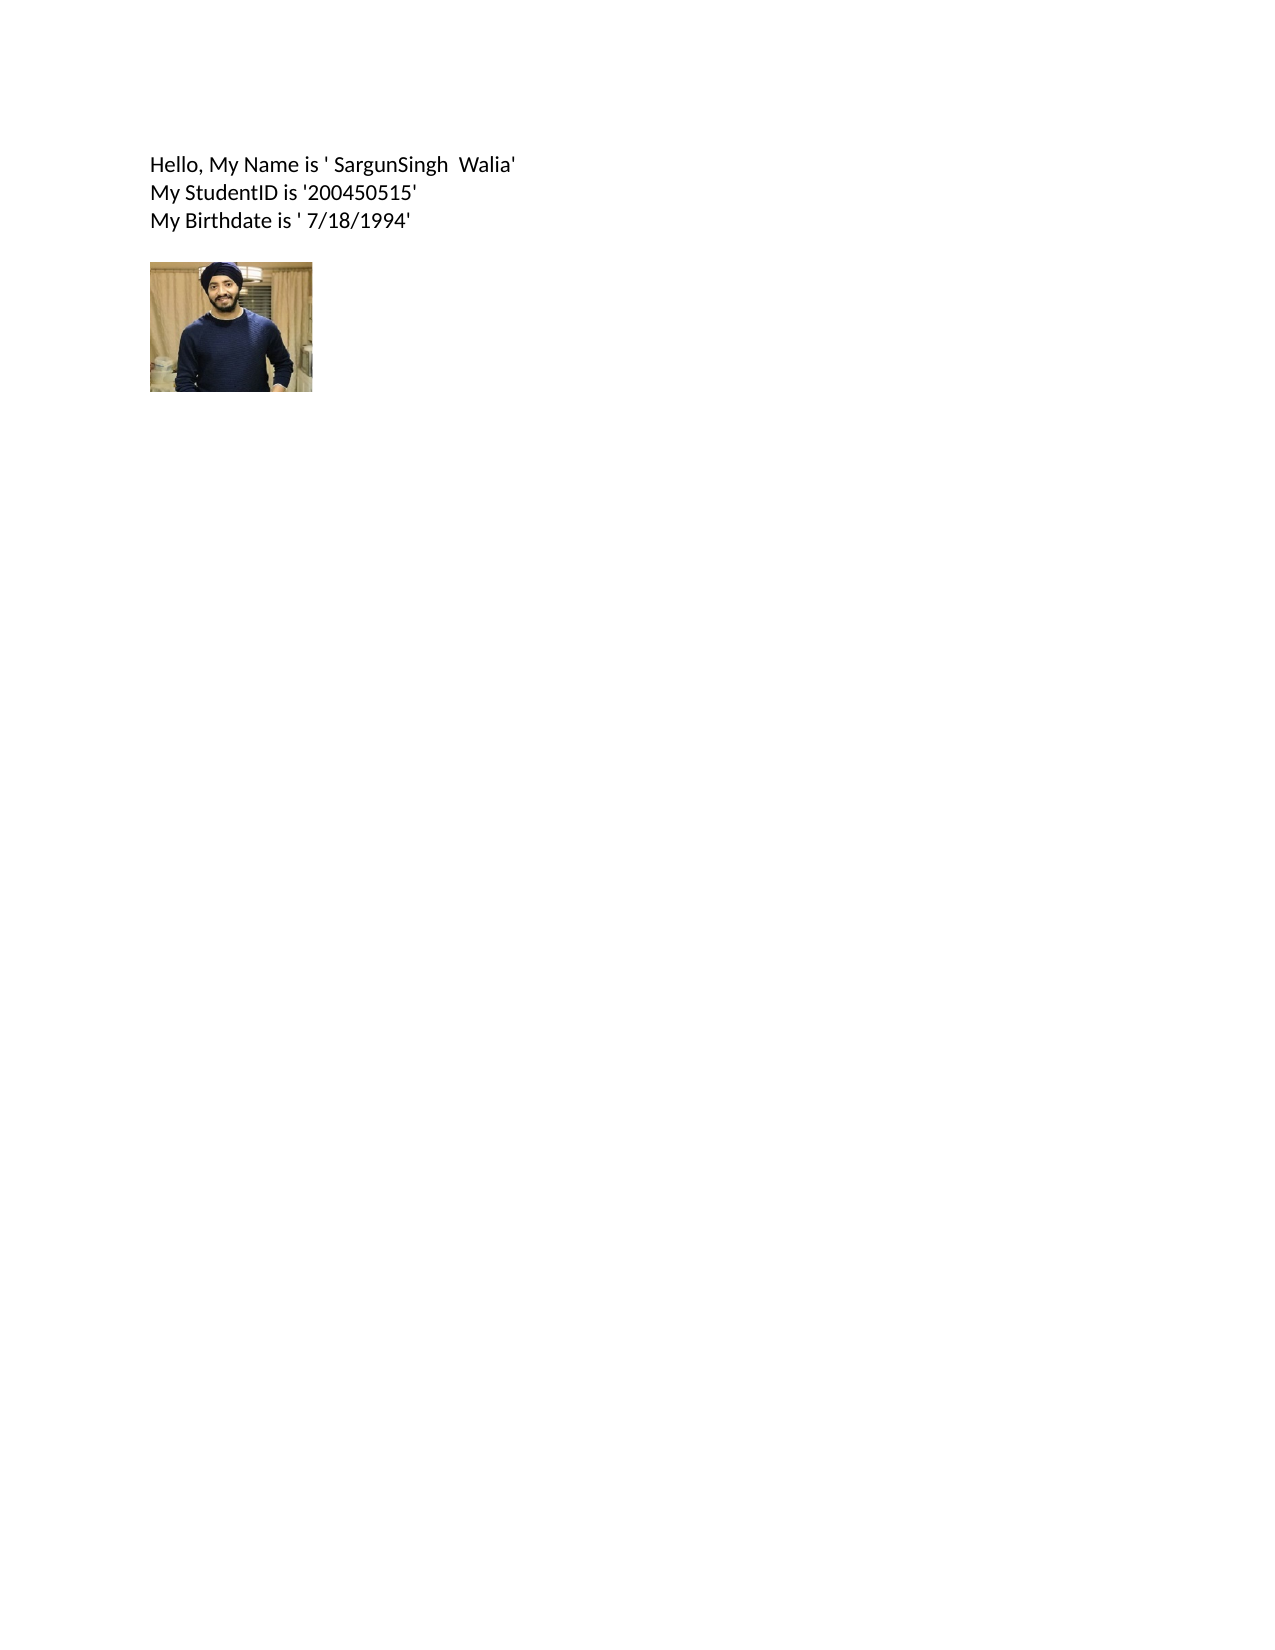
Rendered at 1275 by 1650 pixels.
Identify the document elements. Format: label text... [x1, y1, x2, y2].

text Hello, My Name is ' Chris Dyck' My StudentID is '20033515' My Birthdate is ' 11/29/1971' Hello, My Name is ' Junseob Noh' My StudentID is '200423859' My Birthdate is ' 11/14/1977' Hello, My Name is ' Sathish Parthasarathi' My StudentID is '200425031' My Birthdate is ' 11/14/1990' Hello, My Name is ' Sukanya Chulliparambil Mohanan' My StudentID is '200425170' My Birthdate is ' 11/19/1991' Hello, My Name is ' MaryPravalika Jaddu' My StudentID is '200425198' My Birthdate is ' 7/20/1996' Hello, My Name is ' Mostafizur Rahman' My StudentID is '200427977' My Birthdate is ' 7/11/1994' Hello, My Name is ' Ankita Singh' My StudentID is '200425898' My Birthdate is ' 7/10/1998' Hello, My Name is ' Prakash Gurung' My StudentID is '200427531' My Birthdate is ' 1/1/0001' Hello, My Name is ' Mostafizur Rahman' My StudentID is '200427977' My Birthdate is ' 7/11/1994' Hello, My Name is ' Priyanka Garg' My StudentID is '200429013' My Birthdate is ' 12/9/1993' Hello, My Name is ' Pranav Sharma' My StudentID is '200429019' My Birthdate is ' 9/19/1997' Hello, My Name is ' Pranav Sharma' My StudentID is '200429019' My Birthdate is ' 9/19/1997' Hello, My Name is ' Kavya Arora' My StudentID is '200429439' My Birthdate is ' 9/8/1994' Hello, My Name is ' Aditya Pidikiti' My StudentID is '200429757' My Birthdate is ' 6/4/1997' Hello, My Name is ' Prajwal Acharya' My StudentID is '200430858' My Birthdate is ' 12/5/1994' Hello, My Name is ' Preet Shah' My StudentID is '200439773' My Birthdate is ' 10/4/1998' Hello, My Name is ' Bruno Simoes' My StudentID is '200439932' My Birthdate is ' 7/5/1976' Hello, My Name is ' Tugrul Goktas' My StudentID is '200443399' My Birthdate is ' 10/8/1995' Hello, My Name is ' Prajwal Katuwal' My StudentID is '200445913' My Birthdate is ' 7/16/1993' Hello, My Name is ' Pavel Sazonov' My StudentID is '200446535' My Birthdate is ' 3/20/1988' Hello, My Name is ' swarnim sharma' My StudentID is '2200447714' My Birthdate is ' 1/5/2020' Hello, My Name is ' Tugrul Goktas' My StudentID is '200443399' My Birthdate is ' 10/8/1995' Hello, My Name is ' Jay Kalal' My StudentID is '200447184' My Birthdate is ' 1/27/1998' Hello, My Name is ' HemaAbhinandu Kotha' My StudentID is '200447197' My Birthdate is ' 4/15/1997' Hello, My Name is ' AkhilDas PradeepKumar' My StudentID is '200447261' My Birthdate is ' 7/4/1993' Hello, My Name is ' Swathi Palavalli' My StudentID is '200447330' My Birthdate is ' 4/5/1992' Hello, My Name is ' KavirajSingh Jon' My StudentID is '200447599' My Birthdate is ' 9/22/1994' Hello, My Name is ' Althaf Edathara' My StudentID is '200447744' My Birthdate is ' 5/10/1993' Hello, My Name is ' Nipin Dasani' My StudentID is '200447887' My Birthdate is ' 1/29/1998' Hello, My Name is ' Avi Saini' My StudentID is '200448226' My Birthdate is ' 1/3/1997' Hello, My Name is ' Kashish Jhaveri' My StudentID is '200448232' My Birthdate is ' 12/26/1996' Hello, My Name is ' Robert Routledge' My StudentID is '200449068' My Birthdate is ' 5/20/1980' Hello, My Name is ' Sahiba Sachdeva' My StudentID is '200449112' My Birthdate is ' 8/23/1994' Hello, My Name is ' Sofiya Raju' My StudentID is '200449872' My Birthdate is ' 9/22/1993' Hello, My Name is ' Sony Varghese' My StudentID is '200450261' My Birthdate is ' 4/15/1994' Hello, My Name is ' Krishnapriya Sarojam' My StudentID is '200450333' My Birthdate is ' 12/31/1992' Hello, My Name is ' SargunSingh Walia' My StudentID is '200450515' My Birthdate is ' 7/18/1994' Hello, My Name is ' Nikhil Patel' My StudentID is '200450550' My Birthdate is ' 11/30/1997' Hello, My Name is ' Dayal Vijayan' My StudentID is '200450624' My Birthdate is ' 2/25/1998' Hello, My Name is ' Gurminder Singh' My StudentID is '200450635' My Birthdate is ' 2/9/1997' Hello, My Name is ' Vrunda Patel' My StudentID is '200450730' My Birthdate is ' 5/26/1998' Hello, My Name is ' Vrushabh Patel' My StudentID is '200451605' My Birthdate is ' 6/15/1996' [150, 150, 1125, 416]
